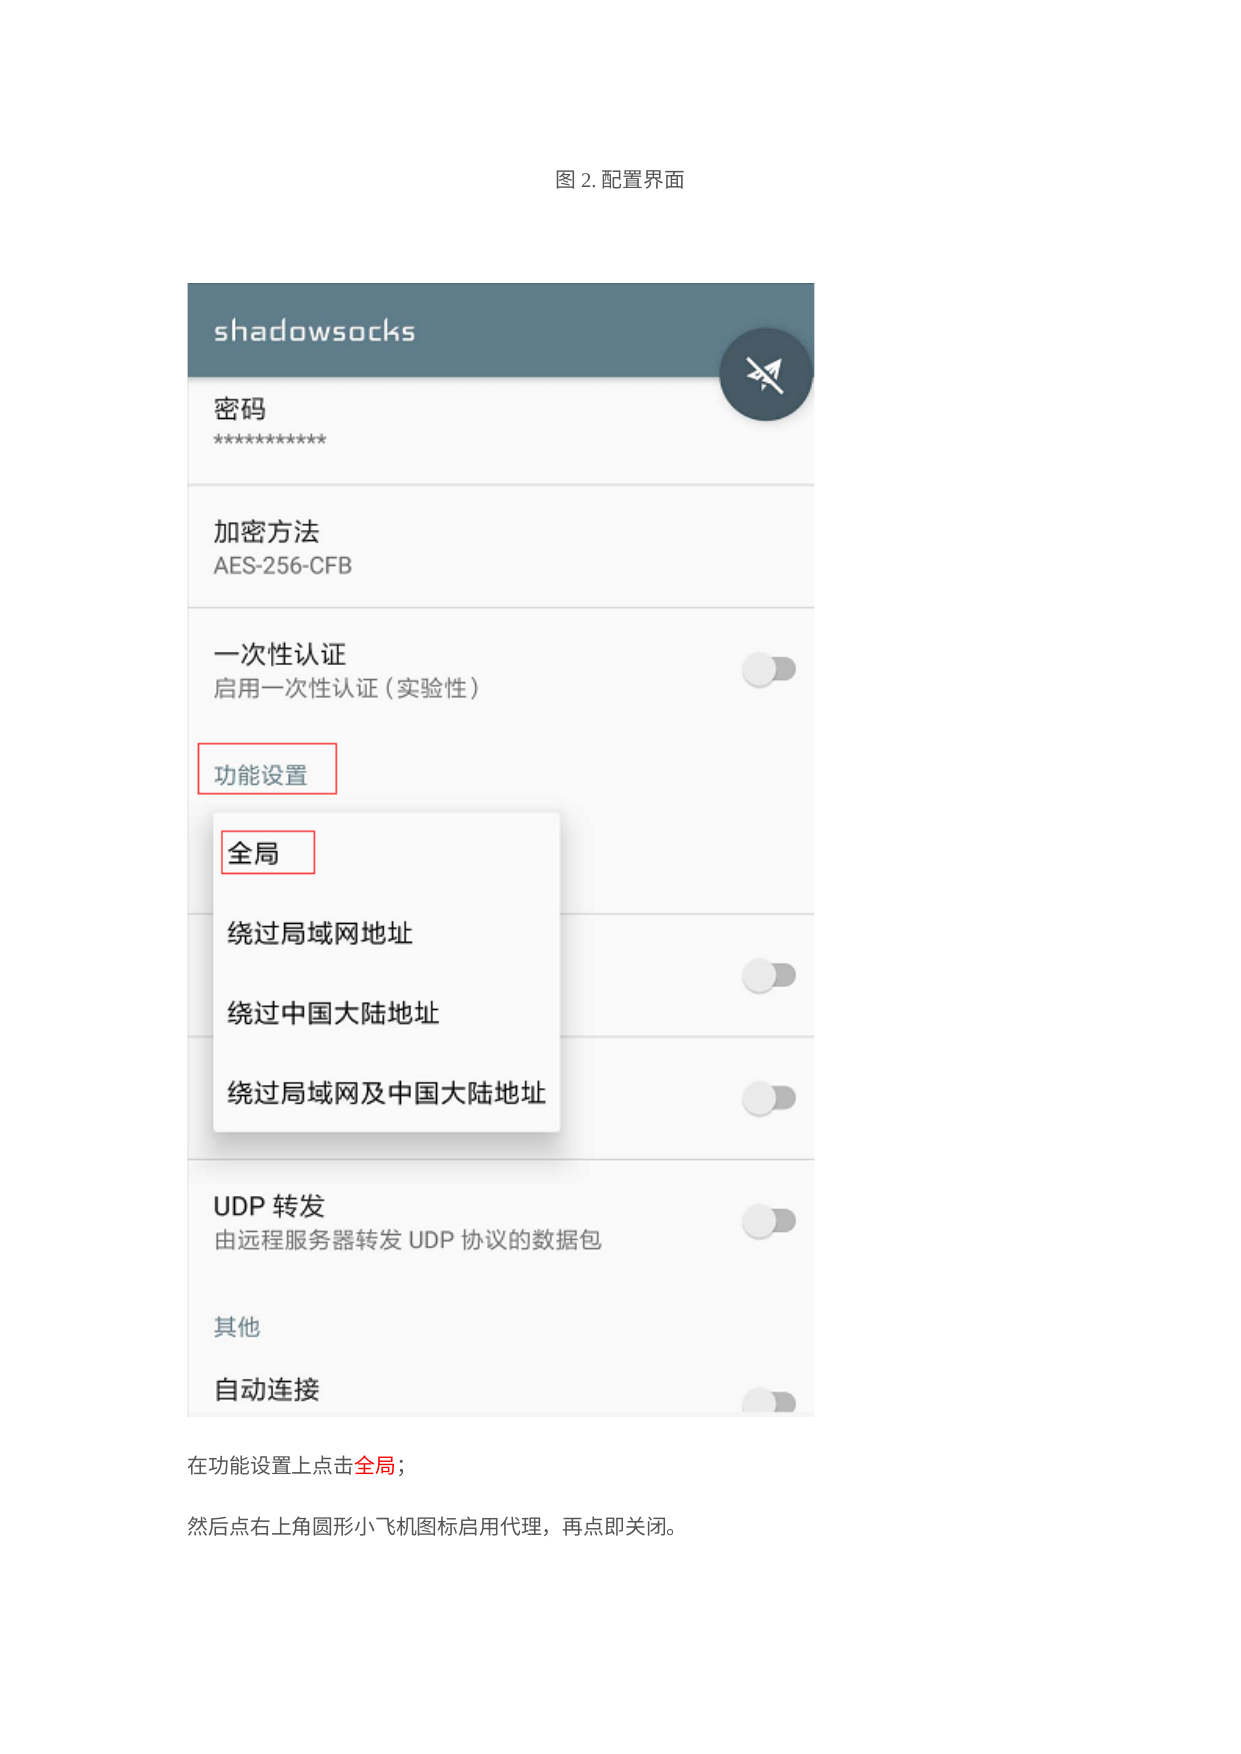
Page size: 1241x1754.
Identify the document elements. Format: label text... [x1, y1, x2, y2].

text 在功能设置上点击全局； [187, 1448, 1053, 1481]
text 然后点右上角圆形小飞机图标启用代理，再点即关闭。 [187, 1509, 1053, 1542]
picture [187, 283, 815, 1417]
text 图 2. 配置界面 [187, 162, 1053, 194]
